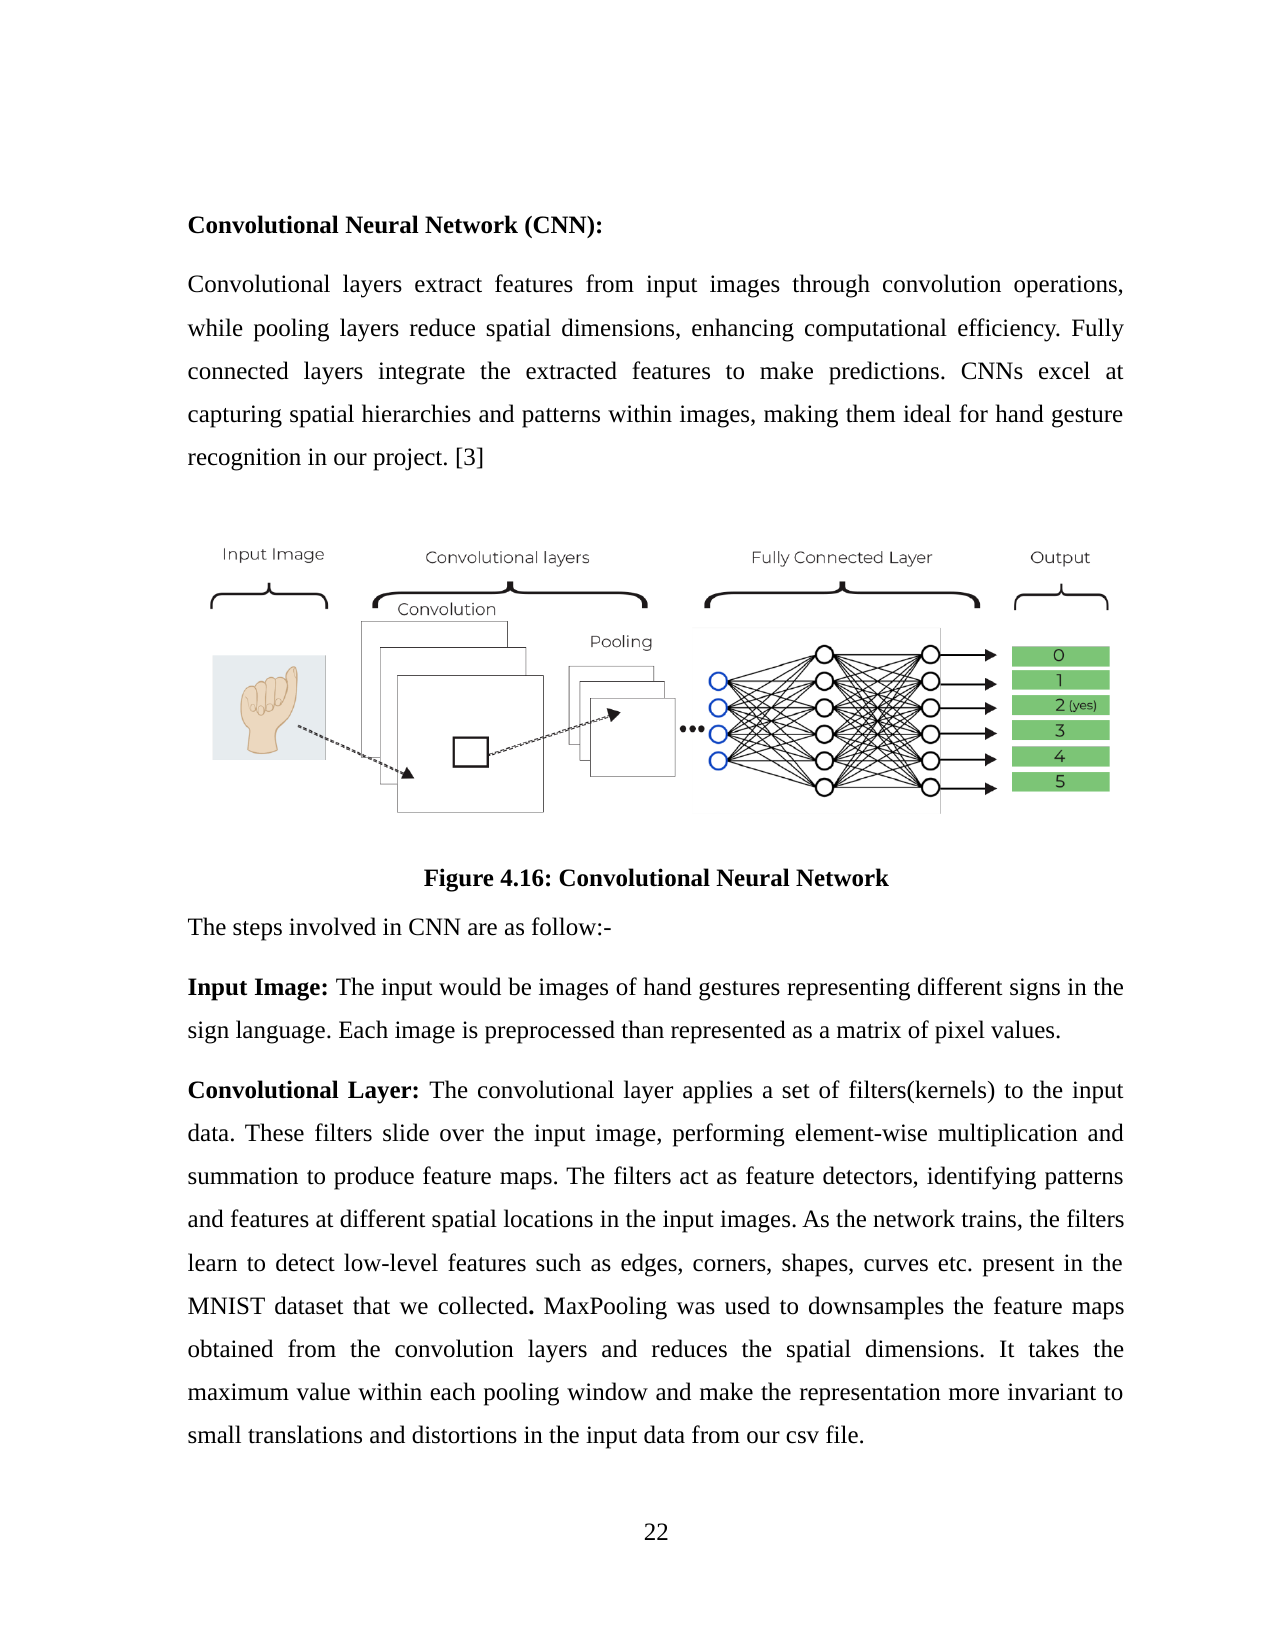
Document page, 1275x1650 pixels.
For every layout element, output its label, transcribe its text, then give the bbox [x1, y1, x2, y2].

text Input Image: The input would be images of hand gestures representing different signs in the sign language. Each image is preprocessed than represented as a matrix of pixel values. [187, 972, 1125, 1044]
text The steps involved in CNN are as follow:- [187, 912, 1125, 941]
text Convolutional Neural Network (CNN): [187, 210, 1125, 238]
text Convolutional Layer: The convolutional layer applies a set of filters(kernels) to the input data. These filters slide over the input image, performing element-wise multiplication and summation to produce feature maps. The filters act as feature detectors, identifying patterns and features at different spatial locations in the input images. As the network trains, the filters learn to detect low-level features such as edges, corners, shapes, curves etc. present in the MNIST dataset that we collected. MaxPooling was used to downsamples the feature maps obtained from the convolution layers and reduces the spatial dimensions. It takes the maximum value within each pooling window and make the representation more invariant to small translations and distortions in the input data from our csv file. [187, 1075, 1125, 1449]
picture [187, 501, 1132, 832]
text Convolutional layers extract features from input images through convolution operations, while pooling layers reduce spatial dimensions, enhancing computational efficiency. Fully connected layers integrate the extracted features to make predictions. CNNs excel at capturing spatial hierarchies and patterns within images, making them ideal for hand gesture recognition in our project. [187, 269, 1125, 471]
